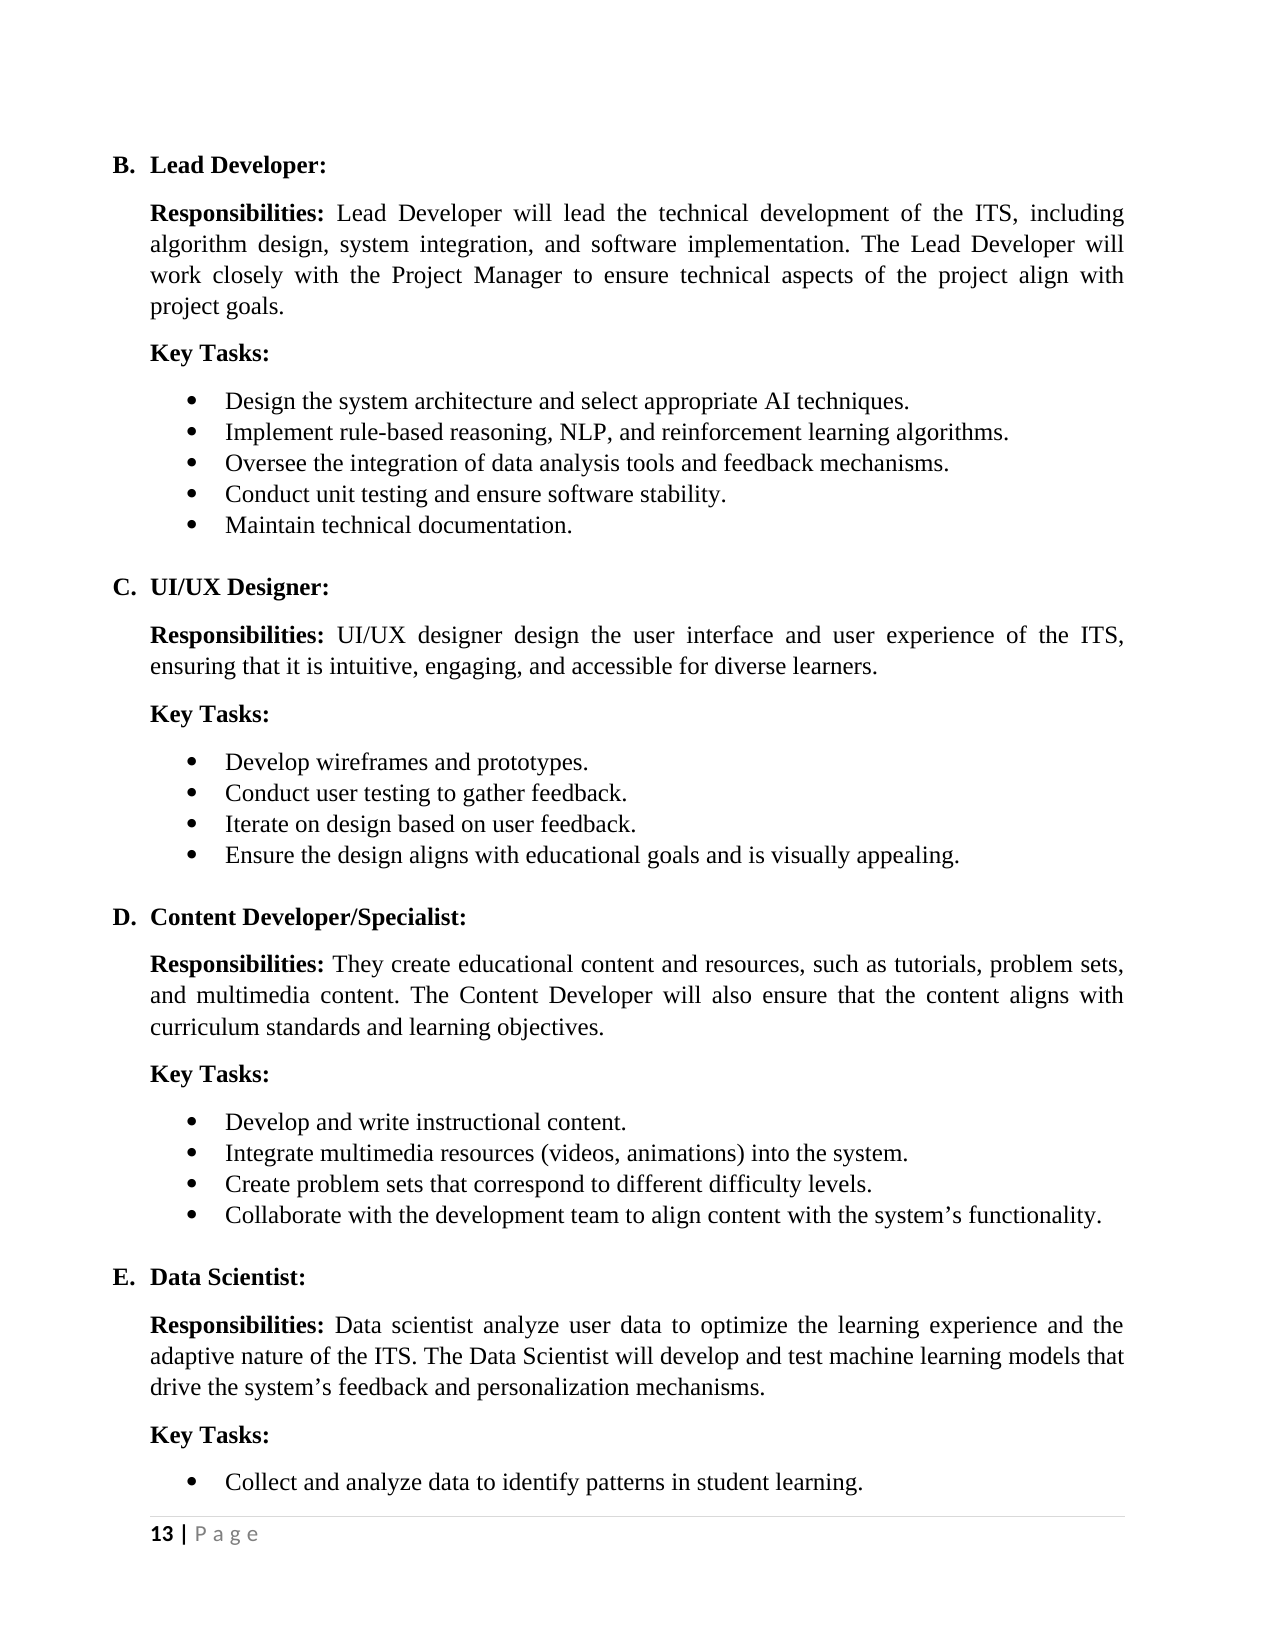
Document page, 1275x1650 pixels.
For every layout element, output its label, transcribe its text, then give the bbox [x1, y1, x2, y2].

text Key Tasks: [150, 338, 1125, 367]
list Create problem sets that correspond to different difficulty levels. [187, 1169, 1125, 1198]
list Develop wireframes and prototypes. [187, 747, 1125, 775]
list Oversee the integration of data analysis tools and feedback mechanisms. [187, 448, 1125, 477]
list Integrate multimedia resources (videos, animations) into the system. [187, 1138, 1125, 1167]
list Data Scientist: [112, 1262, 1125, 1291]
list Conduct unit testing and ensure software stability. [187, 479, 1125, 508]
text Key Tasks: [150, 1059, 1125, 1088]
list Collect and analyze data to identify patterns in student learning. [187, 1467, 1125, 1496]
list Design the system architecture and select appropriate AI techniques. [187, 386, 1125, 415]
list UI/UX Designer: [112, 572, 1125, 601]
text Responsibilities: Data scientist analyze user data to optimize the learning experience and the adaptive nature of the ITS. The Data Scientist will develop and test machine learning models that drive the system’s feedback and personalization mechanisms. [150, 1310, 1125, 1401]
list Implement rule-based reasoning, NLP, and reinforcement learning algorithms. [187, 417, 1125, 446]
list Iterate on design based on user feedback. [187, 809, 1125, 837]
text Key Tasks: [150, 1420, 1125, 1448]
list Maintain technical documentation. [187, 510, 1125, 539]
list Conduct user testing to gather feedback. [187, 778, 1125, 806]
list Ensure the design aligns with educational goals and is visually appealing. [187, 840, 1125, 868]
list Develop and write instructional content. [187, 1107, 1125, 1136]
list Collaborate with the development team to align content with the system’s functionality. [187, 1200, 1125, 1229]
list Lead Developer: [112, 150, 1125, 179]
text Responsibilities: UI/UX designer design the user interface and user experience of the ITS, ensuring that it is intuitive, engaging, and accessible for diverse learners. [150, 620, 1125, 680]
text Responsibilities: They create educational content and resources, such as tutorials, problem sets, and multimedia content. The Content Developer will also ensure that the content aligns with curriculum standards and learning objectives. [150, 949, 1125, 1040]
text Responsibilities: Lead Developer will lead the technical development of the ITS, including algorithm design, system integration, and software implementation. The Lead Developer will work closely with the Project Manager to ensure technical aspects of the project align with project goals. [150, 198, 1125, 319]
text Key Tasks: [150, 699, 1125, 728]
list Content Developer/Specialist: [112, 902, 1125, 931]
